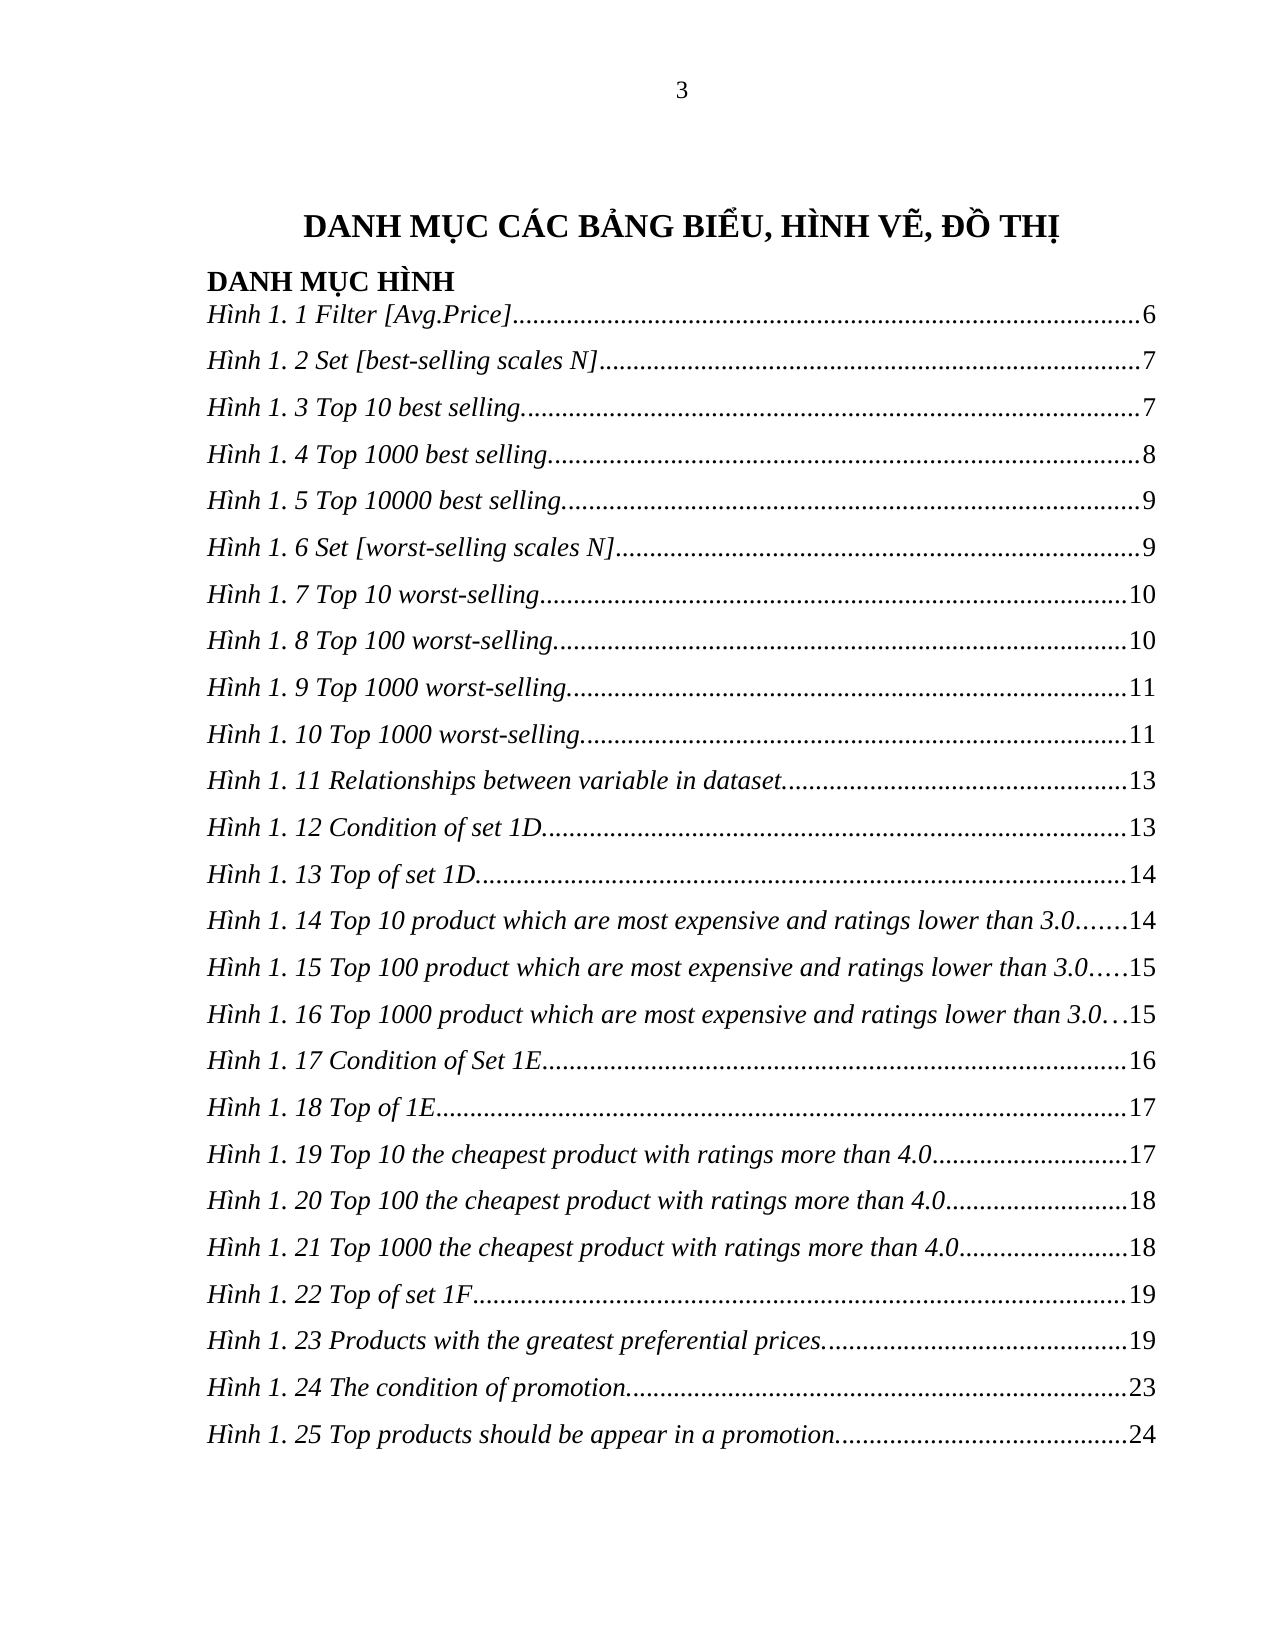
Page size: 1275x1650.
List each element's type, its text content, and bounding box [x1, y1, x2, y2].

text Hình 1. 4 Top 1000 best selling. 8 [207, 438, 1157, 469]
text Hình 1. 6 Set [worst-selling scales N] 9 [207, 531, 1157, 562]
text Hình 1. 8 Top 100 worst-selling. 10 [207, 624, 1157, 656]
text Hình 1. 18 Top of 1E 17 [207, 1091, 1157, 1122]
text Hình 1. 10 Top 1000 worst-selling. 11 [207, 718, 1157, 749]
text Hình 1. 1 Filter [Avg.Price] 6 [207, 298, 1157, 329]
text Hình 1. 25 Top products should be appear in a promotion. 24 [207, 1418, 1157, 1449]
text Hình 1. 12 Condition of set 1D. 13 [207, 811, 1157, 842]
text Hình 1. 24 The condition of promotion. 23 [207, 1371, 1157, 1402]
text Hình 1. 11 Relationships between variable in dataset. 13 [207, 764, 1157, 796]
text DANH MỤC CÁC BẢNG BIỂU, HÌNH VẼ, ĐỒ THỊ [207, 207, 1157, 245]
text Hình 1. 3 Top 10 best selling. 7 [207, 391, 1157, 422]
text Hình 1. 14 Top 10 product which are most expensive and ratings lower than 3.0 14 [207, 904, 1157, 936]
text Hình 1. 13 Top of set 1D. 14 [207, 858, 1157, 889]
text Hình 1. 21 Top 1000 the cheapest product with ratings more than 4.0 18 [207, 1231, 1157, 1262]
text Hình 1. 20 Top 100 the cheapest product with ratings more than 4.0 18 [207, 1184, 1157, 1216]
text Hình 1. 5 Top 10000 best selling. 9 [207, 484, 1157, 516]
text Hình 1. 17 Condition of Set 1E 16 [207, 1044, 1157, 1076]
text DANH MỤC HÌNH [207, 264, 1157, 298]
text Hình 1. 19 Top 10 the cheapest product with ratings more than 4.0 17 [207, 1138, 1157, 1169]
text Hình 1. 16 Top 1000 product which are most expensive and ratings lower than 3.0 15 [207, 998, 1157, 1029]
text Hình 1. 7 Top 10 worst-selling 10 [207, 578, 1157, 609]
text Hình 1. 23 Products with the greatest preferential prices. 19 [207, 1324, 1157, 1356]
text Hình 1. 15 Top 100 product which are most expensive and ratings lower than 3.0 15 [207, 951, 1157, 982]
text Hình 1. 2 Set [best-selling scales N] 7 [207, 344, 1157, 376]
text Hình 1. 9 Top 1000 worst-selling. 11 [207, 671, 1157, 702]
text Hình 1. 22 Top of set 1F 19 [207, 1278, 1157, 1309]
